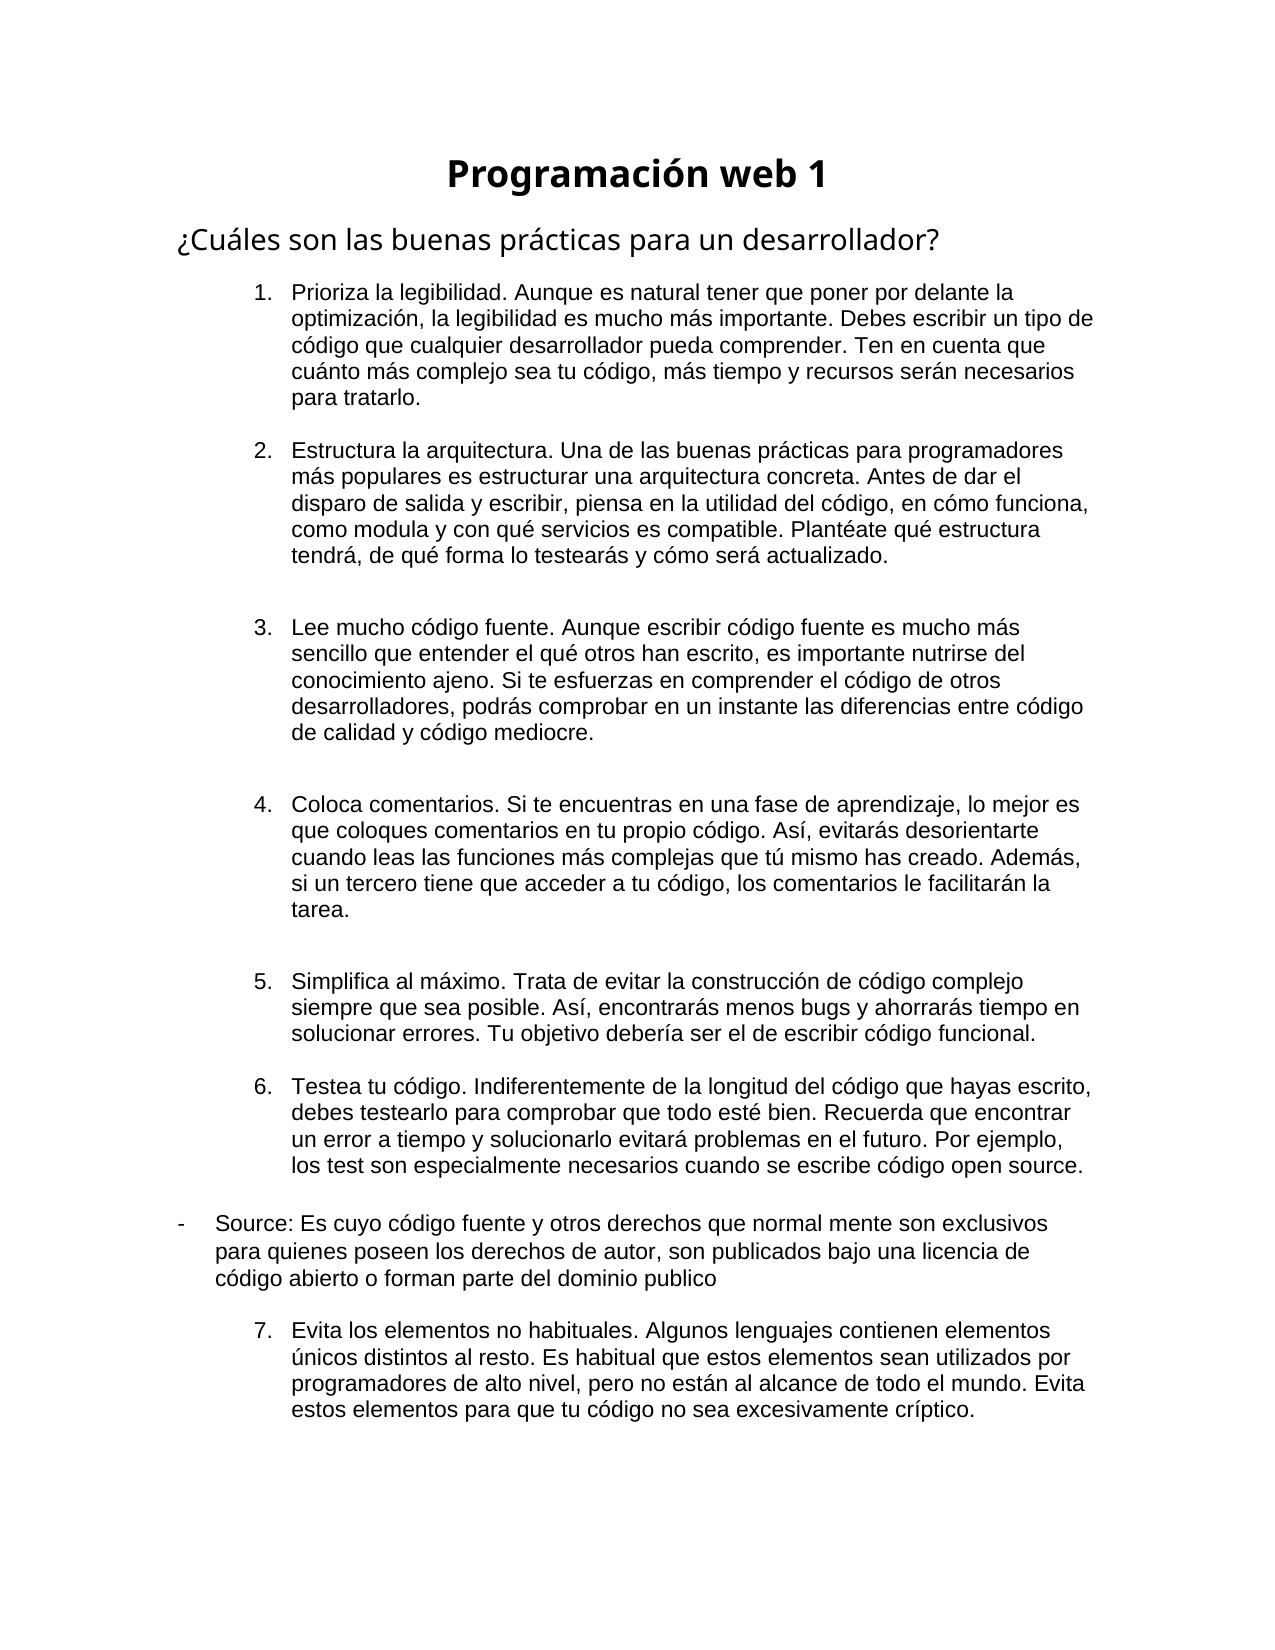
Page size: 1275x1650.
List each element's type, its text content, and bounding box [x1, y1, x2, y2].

list Simplifica al máximo. Trata de evitar la construcción de código complejo siempre que sea posible. Así, encontrarás menos bugs y ahorrarás tiempo en solucionar errores. Tu objetivo debería ser el de escribir código funcional. [254, 968, 1098, 1047]
list Estructura la arquitectura. Una de las buenas prácticas para programadores más populares es estructurar una arquitectura concreta. Antes de dar el disparo de salida y escribir, piensa en la utilidad del código, en cómo funciona, como modula y con qué servicios es compatible. Plantéate qué estructura tendrá, de qué forma lo testearás y cómo será actualizado. [254, 437, 1098, 569]
list Testea tu código. Indiferentemente de la longitud del código que hayas escrito, debes testearlo para comprobar que todo esté bien. Recuerda que encontrar un error a tiempo y solucionarlo evitará problemas en el futuro. Por ejemplo, los test son especialmente necesarios cuando se escribe código open source. [254, 1073, 1098, 1178]
list Lee mucho código fuente. Aunque escribir código fuente es mucho más sencillo que entender el qué otros han escrito, es importante nutrirse del conocimiento ajeno. Si te esfuerzas en comprender el código de otros desarrolladores, podrás comprobar en un instante las diferencias entre código de calidad y código mediocre. [254, 614, 1098, 746]
list Evita los elementos no habituales. Algunos lenguajes contienen elementos únicos distintos al resto. Es habitual que estos elementos sean utilizados por programadores de alto nivel, pero no están al alcance de todo el mundo. Evita estos elementos para que tu código no sea excesivamente críptico. [254, 1317, 1098, 1423]
text Programación web 1 [177, 148, 1098, 199]
list Coloca comentarios. Si te encuentras en una fase de aprendizaje, lo mejor es que coloques comentarios en tu propio código. Así, evitarás desorientarte cuando leas las funciones más complejas que tú mismo has creado. Además, si un tercero tiene que acceder a tu código, los comentarios le facilitarán la tarea. [254, 791, 1098, 922]
list Prioriza la legibilidad. Aunque es natural tener que poner por delante la optimización, la legibilidad es mucho más importante. Debes escribir un tipo de código que cualquier desarrollador pueda comprender. Ten en cuenta que cuánto más complejo sea tu código, más tiempo y recursos serán necesarios para tratarlo. [254, 279, 1098, 411]
list Source: Es cuyo código fuente y otros derechos que normal mente son exclusivos para quienes poseen los derechos de autor, son publicados bajo una licencia de código abierto o forman parte del dominio publico [177, 1207, 1098, 1291]
text ¿Cuáles son las buenas prácticas para un desarrollador? [177, 219, 1098, 259]
